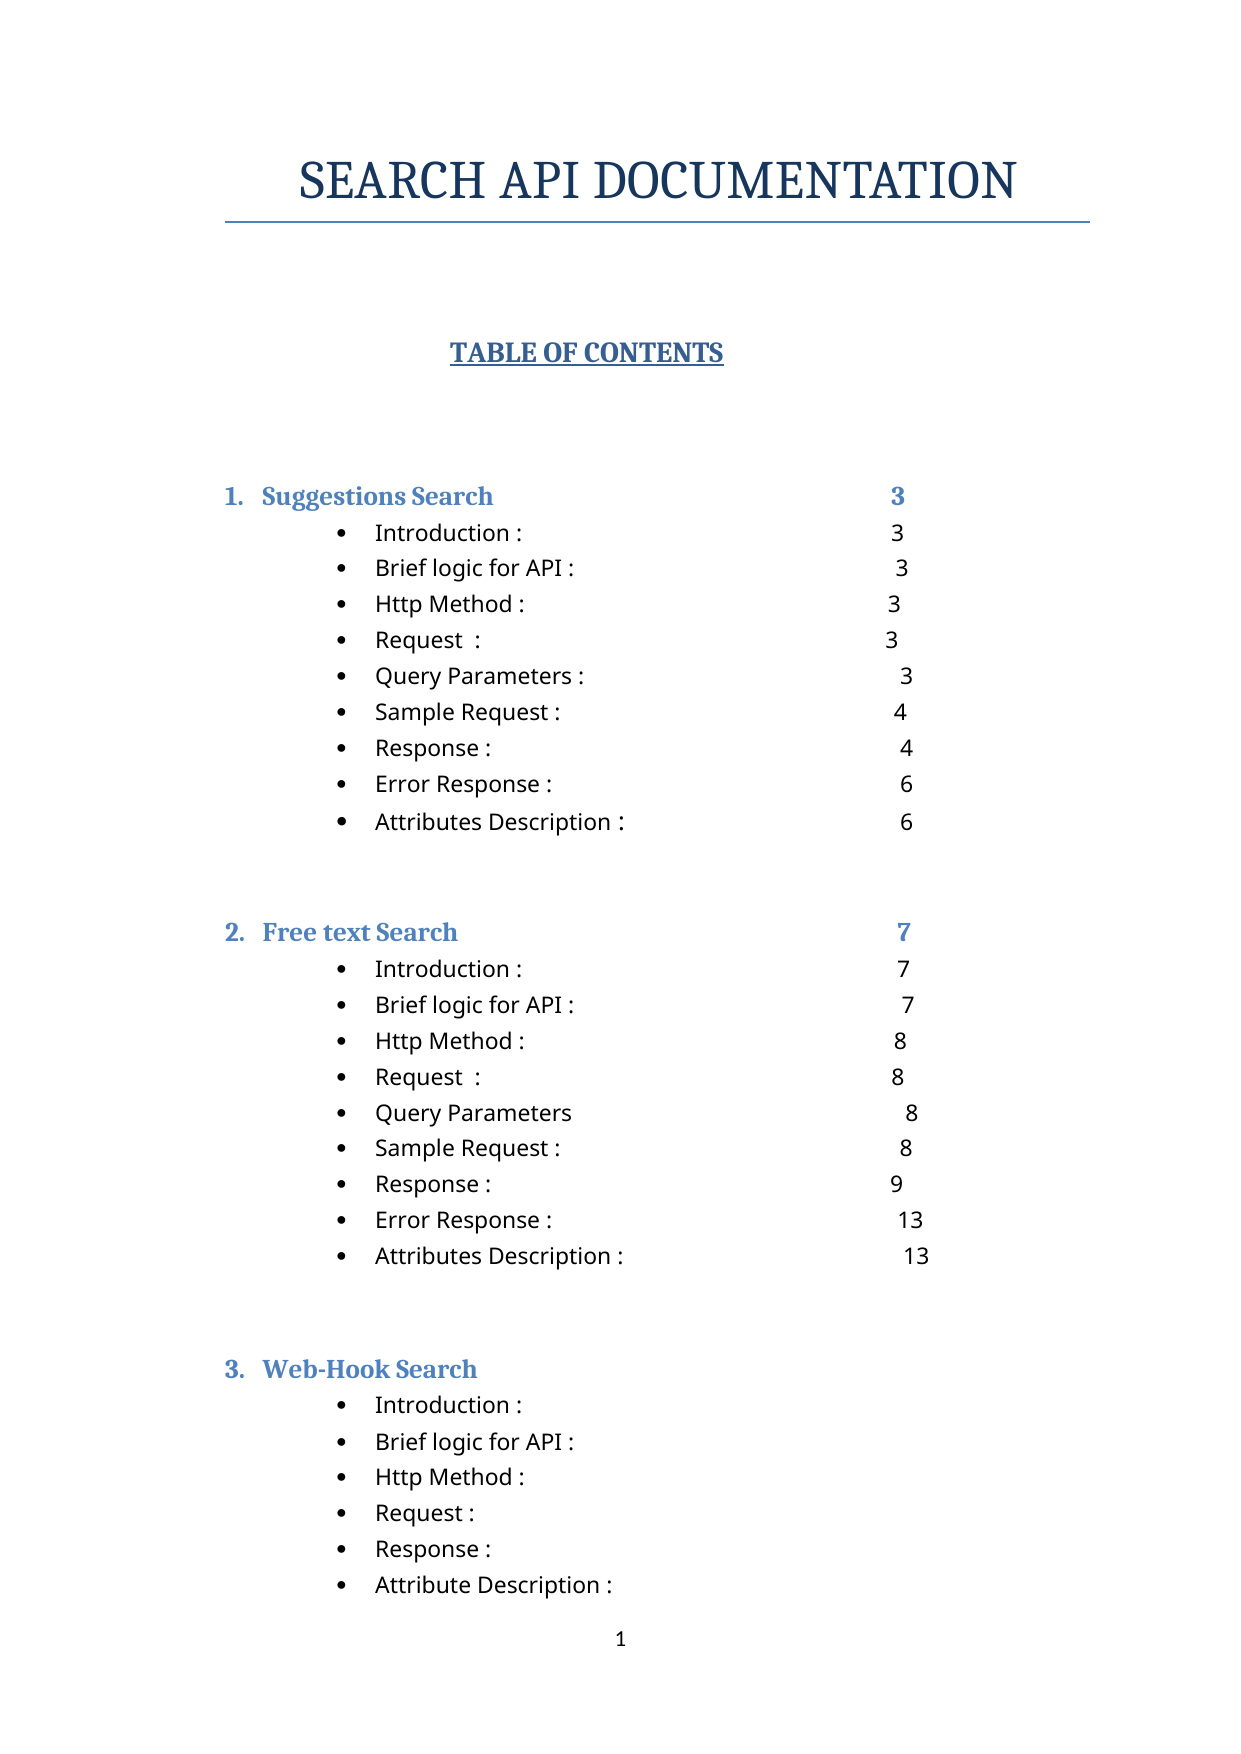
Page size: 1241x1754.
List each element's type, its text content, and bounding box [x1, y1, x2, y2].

subtitle Web-Hook Search [225, 1354, 1090, 1385]
list Http Method : [337, 1461, 1090, 1493]
list Request : 8 [337, 1061, 1090, 1092]
list Query Parameters 8 [337, 1096, 1090, 1128]
list Introduction : 3 [337, 516, 1090, 548]
list Error Response : 13 [337, 1204, 1090, 1236]
list Response : 9 [337, 1168, 1090, 1199]
list Sample Request : 4 [337, 696, 1090, 727]
list Query Parameters : 3 [337, 660, 1090, 691]
list Response : 4 [337, 732, 1090, 763]
subtitle TABLE OF CONTENTS [450, 336, 1090, 370]
list Request : 3 [337, 624, 1090, 656]
list Http Method : 3 [337, 588, 1090, 619]
list Sample Request : 8 [337, 1132, 1090, 1164]
list Brief logic for API : 3 [337, 552, 1090, 584]
list Http Method : 8 [337, 1024, 1090, 1056]
list Introduction : 7 [337, 953, 1090, 984]
list Brief logic for API : 7 [337, 989, 1090, 1020]
list Request : [337, 1497, 1090, 1528]
list Attributes Description : 6 [337, 804, 1090, 838]
list Introduction : [337, 1389, 1090, 1421]
list Response : [337, 1533, 1090, 1564]
subtitle Suggestions Search 3 [225, 481, 1090, 512]
list Attribute Description : [337, 1569, 1090, 1600]
list Brief logic for API : [337, 1425, 1090, 1457]
title SEARCH API DOCUMENTATION [225, 150, 1090, 221]
list Attributes Description : 13 [337, 1240, 1090, 1271]
list Error Response : 6 [337, 768, 1090, 799]
subtitle Free text Search 7 [225, 917, 1090, 948]
